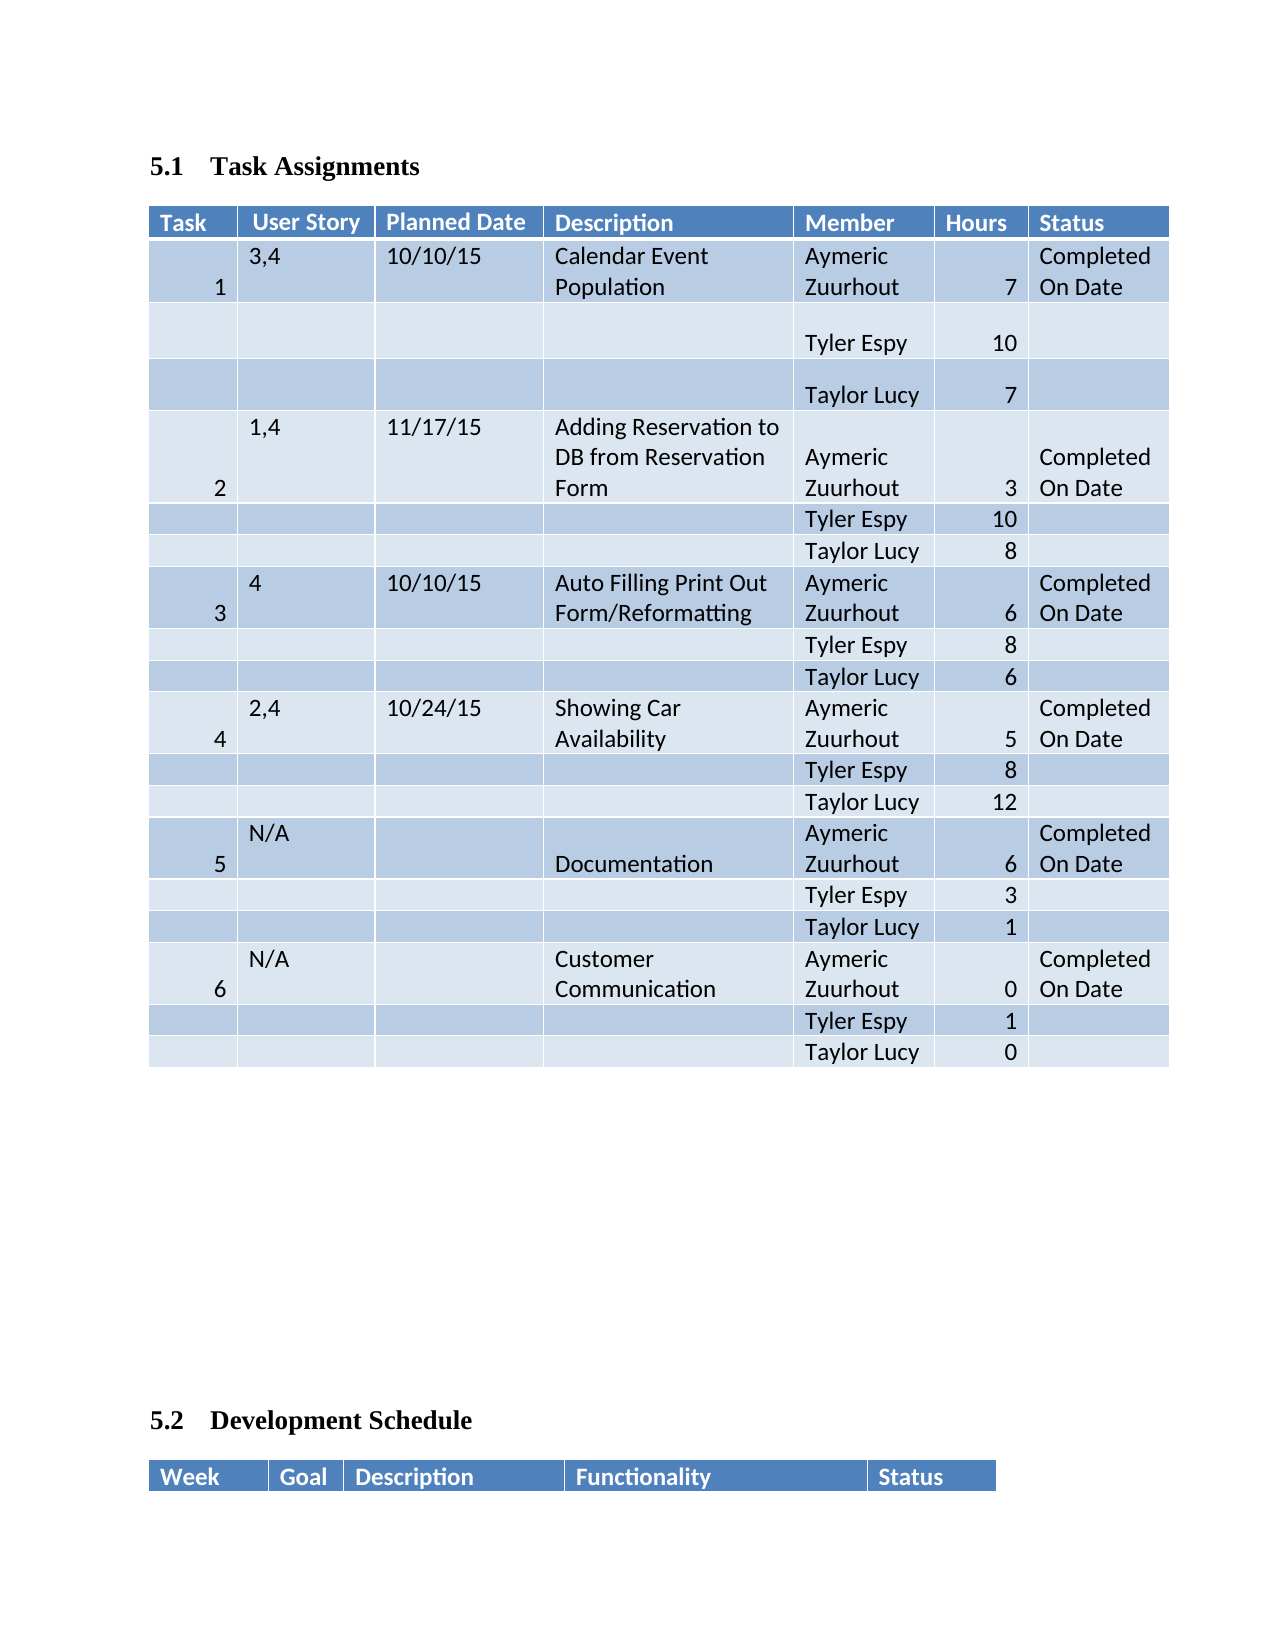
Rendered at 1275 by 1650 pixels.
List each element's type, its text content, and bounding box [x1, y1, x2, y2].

table_cell 11/17/15 [376, 411, 543, 502]
table_header Planned Date [376, 206, 543, 237]
table_cell [238, 754, 374, 785]
table_cell [238, 359, 374, 410]
table_cell Taylor Lucy [794, 535, 934, 566]
table_cell [1029, 504, 1169, 534]
table_cell [376, 535, 543, 566]
table_cell 3 [935, 411, 1028, 502]
table_cell [149, 1005, 237, 1035]
table_cell [238, 535, 374, 566]
subtitle Development Schedule [150, 1404, 1125, 1435]
table_cell [149, 629, 237, 660]
table_cell [1029, 535, 1169, 566]
table_header Status [1029, 206, 1169, 237]
table_cell Taylor Lucy [794, 1036, 934, 1067]
table_cell N/A [238, 818, 374, 878]
table_cell Completed On Date [1029, 411, 1169, 502]
table_cell [376, 504, 543, 534]
table_cell Completed On Date [1029, 567, 1169, 628]
table_cell [544, 1036, 793, 1067]
table_cell [544, 359, 793, 410]
table_cell Taylor Lucy [794, 359, 934, 410]
table_cell Tyler Espy [794, 504, 934, 534]
table_cell [149, 303, 237, 358]
table_cell Aymeric Zuurhout [794, 818, 934, 878]
table_cell Aymeric Zuurhout [794, 411, 934, 502]
table_cell N/A [238, 943, 374, 1004]
table_cell Completed On Date [1029, 943, 1169, 1004]
table_cell [238, 880, 374, 910]
table_cell [376, 754, 543, 785]
table_cell Adding Reservation to DB from Reservation Form [544, 411, 793, 502]
table_cell [149, 504, 237, 534]
table_cell 2,4 [238, 692, 374, 753]
table_cell [1029, 786, 1169, 816]
table_cell [149, 786, 237, 816]
table_cell [1029, 754, 1169, 785]
table_cell Aymeric Zuurhout [794, 567, 934, 628]
table_header User Story [238, 206, 374, 237]
table_cell Showing Car Availability [544, 692, 793, 753]
table_cell Calendar Event Population [544, 241, 793, 302]
table_cell 10/24/15 [376, 692, 543, 753]
table_cell 5 [935, 692, 1028, 753]
table_cell 10/10/15 [376, 241, 543, 302]
table_cell [544, 303, 793, 358]
table_cell Tyler Espy [794, 1005, 934, 1035]
table_cell [1029, 911, 1169, 942]
table_cell 1 [149, 241, 237, 302]
table_cell 2 [149, 411, 237, 502]
table_header Task [149, 206, 237, 237]
table_cell 12 [935, 786, 1028, 816]
table_cell [544, 911, 793, 942]
table_cell Auto Filling Print Out Form/Reformatting [544, 567, 793, 628]
table_cell Completed On Date [1029, 241, 1169, 302]
table_cell 5 [149, 818, 237, 878]
table_cell 7 [935, 359, 1028, 410]
table_cell [376, 661, 543, 691]
table_cell [544, 786, 793, 816]
table_cell 6 [935, 567, 1028, 628]
table_cell [149, 661, 237, 691]
table_header Functionality [565, 1460, 867, 1491]
table_header Member [794, 206, 934, 237]
table_cell 1 [935, 911, 1028, 942]
table_cell Completed On Date [1029, 692, 1169, 753]
table_cell [238, 786, 374, 816]
table_header Description [344, 1460, 564, 1491]
table_cell [376, 303, 543, 358]
table_cell [376, 1036, 543, 1067]
table_cell Tyler Espy [794, 880, 934, 910]
table_cell 0 [935, 1036, 1028, 1067]
table_cell 3 [935, 880, 1028, 910]
table_cell [1029, 629, 1169, 660]
table_cell [238, 1036, 374, 1067]
table_cell [1029, 661, 1169, 691]
table_cell [1029, 1005, 1169, 1035]
table_cell Taylor Lucy [794, 911, 934, 942]
table_cell [376, 629, 543, 660]
table_cell [1029, 359, 1169, 410]
table_cell [238, 629, 374, 660]
table_cell [544, 661, 793, 691]
table_cell 3 [149, 567, 237, 628]
table_cell 8 [935, 754, 1028, 785]
table_cell 6 [149, 943, 237, 1004]
table_cell [376, 786, 543, 816]
table_cell 1,4 [238, 411, 374, 502]
table_cell Aymeric Zuurhout [794, 241, 934, 302]
table_cell Customer Communication [544, 943, 793, 1004]
table_cell Taylor Lucy [794, 786, 934, 816]
table_cell [149, 880, 237, 910]
table_cell 0 [935, 943, 1028, 1004]
table_cell [1029, 303, 1169, 358]
table_cell 10 [935, 303, 1028, 358]
table_cell 4 [238, 567, 374, 628]
table_cell Documentation [544, 818, 793, 878]
table_cell 4 [149, 692, 237, 753]
table_cell Tyler Espy [794, 629, 934, 660]
table_cell [376, 880, 543, 910]
table_cell [376, 818, 543, 878]
table_cell [544, 504, 793, 534]
table_cell 8 [935, 629, 1028, 660]
table_header Hours [935, 206, 1028, 237]
table_cell Aymeric Zuurhout [794, 692, 934, 753]
table_cell [149, 359, 237, 410]
table_cell [238, 911, 374, 942]
table_cell [1029, 880, 1169, 910]
table_cell [376, 943, 543, 1004]
table_cell [149, 911, 237, 942]
table_cell [376, 359, 543, 410]
table_cell 7 [935, 241, 1028, 302]
table_cell [376, 911, 543, 942]
table_header Description [544, 206, 793, 237]
table_cell [149, 535, 237, 566]
table_header Week [149, 1460, 268, 1491]
table_cell Taylor Lucy [794, 661, 934, 691]
table_cell Tyler Espy [794, 754, 934, 785]
table_cell [149, 754, 237, 785]
table_cell [544, 1005, 793, 1035]
table_cell [544, 754, 793, 785]
table_cell Tyler Espy [794, 303, 934, 358]
table_cell [376, 1005, 543, 1035]
table_cell [1029, 1036, 1169, 1067]
table_cell 10 [935, 504, 1028, 534]
table_cell 3,4 [238, 241, 374, 302]
table_cell [544, 535, 793, 566]
table_cell 6 [935, 661, 1028, 691]
table_cell Completed On Date [1029, 818, 1169, 878]
table_cell 8 [935, 535, 1028, 566]
table_cell 6 [935, 818, 1028, 878]
table_cell [238, 1005, 374, 1035]
table_cell [544, 880, 793, 910]
table_cell Aymeric Zuurhout [794, 943, 934, 1004]
table_cell [238, 504, 374, 534]
table_cell [238, 303, 374, 358]
table_cell [149, 1036, 237, 1067]
table_cell [544, 629, 793, 660]
table_header Status [868, 1460, 996, 1491]
table_header Goal # [269, 1460, 343, 1491]
table_cell 10/10/15 [376, 567, 543, 628]
subtitle Task Assignments [150, 150, 1125, 181]
table_cell 1 [935, 1005, 1028, 1035]
table_cell [238, 661, 374, 691]
